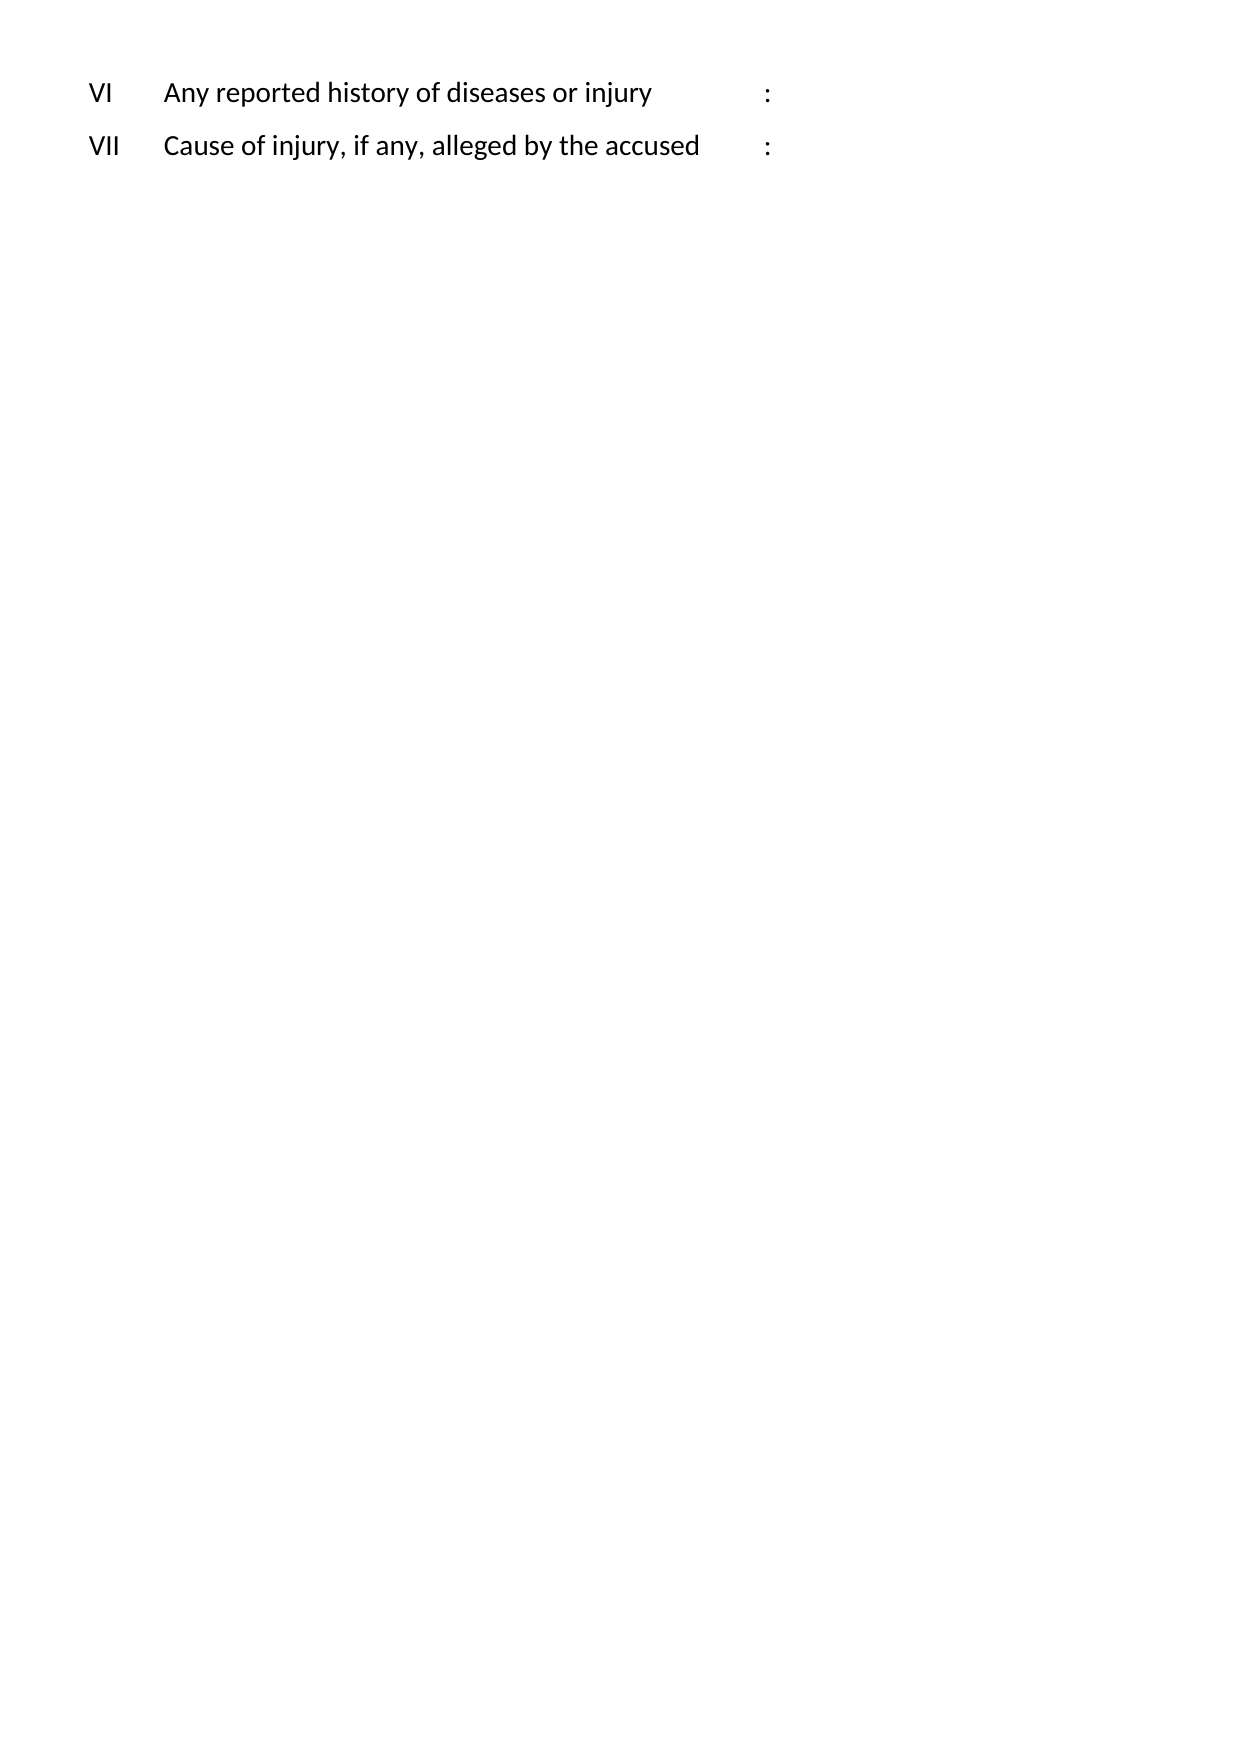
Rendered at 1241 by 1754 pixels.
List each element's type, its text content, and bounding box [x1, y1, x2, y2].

text VI Any reported history of diseases or injury : [89, 74, 1152, 109]
text VII Cause of injury, if any, alleged by the accused : [89, 127, 1152, 163]
